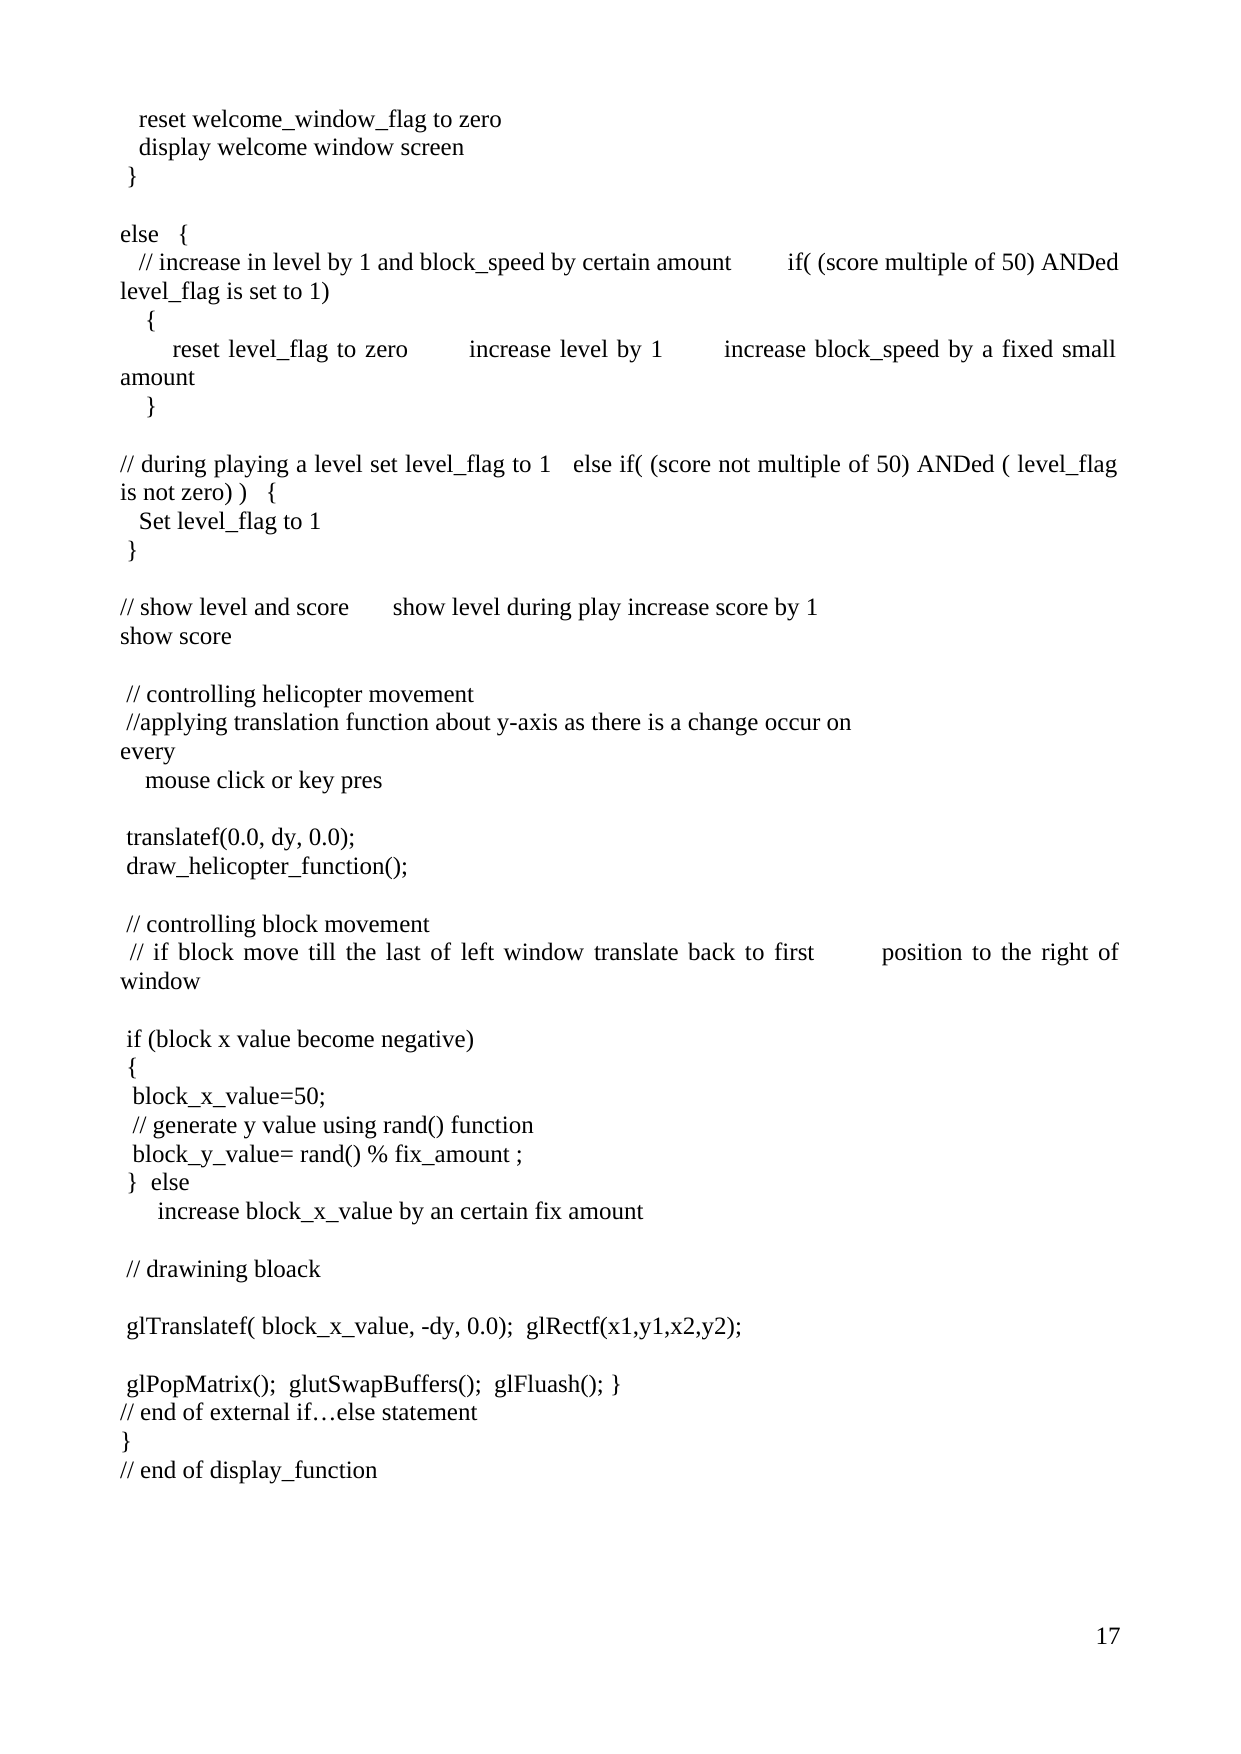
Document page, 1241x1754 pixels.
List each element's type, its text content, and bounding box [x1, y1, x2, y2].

text block_y_value= rand() % fix_amount ; [120, 1139, 1120, 1167]
text // end of display_function [120, 1455, 1120, 1484]
text // if block move till the last of left window translate back to first position to the right of window [120, 937, 1120, 995]
text mouse click or key pres [120, 765, 1120, 794]
text block_x_value=50; [120, 1081, 1120, 1110]
text increase block_x_value by an certain fix amount [120, 1196, 1120, 1225]
text reset level_flag to zero increase level by 1 increase block_speed by a fixed small amount [120, 334, 1120, 391]
text // end of external if…else statement [120, 1397, 1120, 1426]
text } else [120, 1167, 1120, 1196]
text if (block x value become negative) [120, 1024, 1120, 1052]
text //applying translation function about y-axis as there is a change occur on [120, 707, 1120, 736]
text every [120, 736, 1120, 765]
text Set level_flag to 1 [120, 506, 1120, 535]
text glTranslatef( block_x_value, -dy, 0.0); glRectf(x1,y1,x2,y2); [120, 1311, 1120, 1340]
text // controlling helicopter movement [120, 679, 1120, 707]
text else { [120, 219, 1120, 247]
text } [120, 535, 1120, 564]
text // increase in level by 1 and block_speed by certain amount if( (score multiple of 50) ANDed level_flag is set to 1) [120, 247, 1120, 305]
text translatef(0.0, dy, 0.0); [120, 822, 1120, 851]
text } [120, 161, 1120, 190]
text reset welcome_window_flag to zero [120, 104, 1120, 132]
text // show level and score show level during play increase score by 1 [120, 592, 1120, 621]
text draw_helicopter_function(); [120, 851, 1120, 880]
text // controlling block movement [120, 909, 1120, 937]
text glPopMatrix(); glutSwapBuffers(); glFluash(); } [120, 1369, 1120, 1397]
text // drawining bloack [120, 1254, 1120, 1282]
text { [120, 1052, 1120, 1081]
text // generate y value using rand() function [120, 1110, 1120, 1139]
text // during playing a level set level_flag to 1 else if( (score not multiple of 50) ANDed ( level_flag is not zero) ) { [120, 449, 1120, 506]
text } [120, 391, 1120, 420]
text { [120, 305, 1120, 334]
text } [120, 1426, 1120, 1455]
text display welcome window screen [120, 132, 1120, 161]
text show score [120, 621, 1120, 650]
